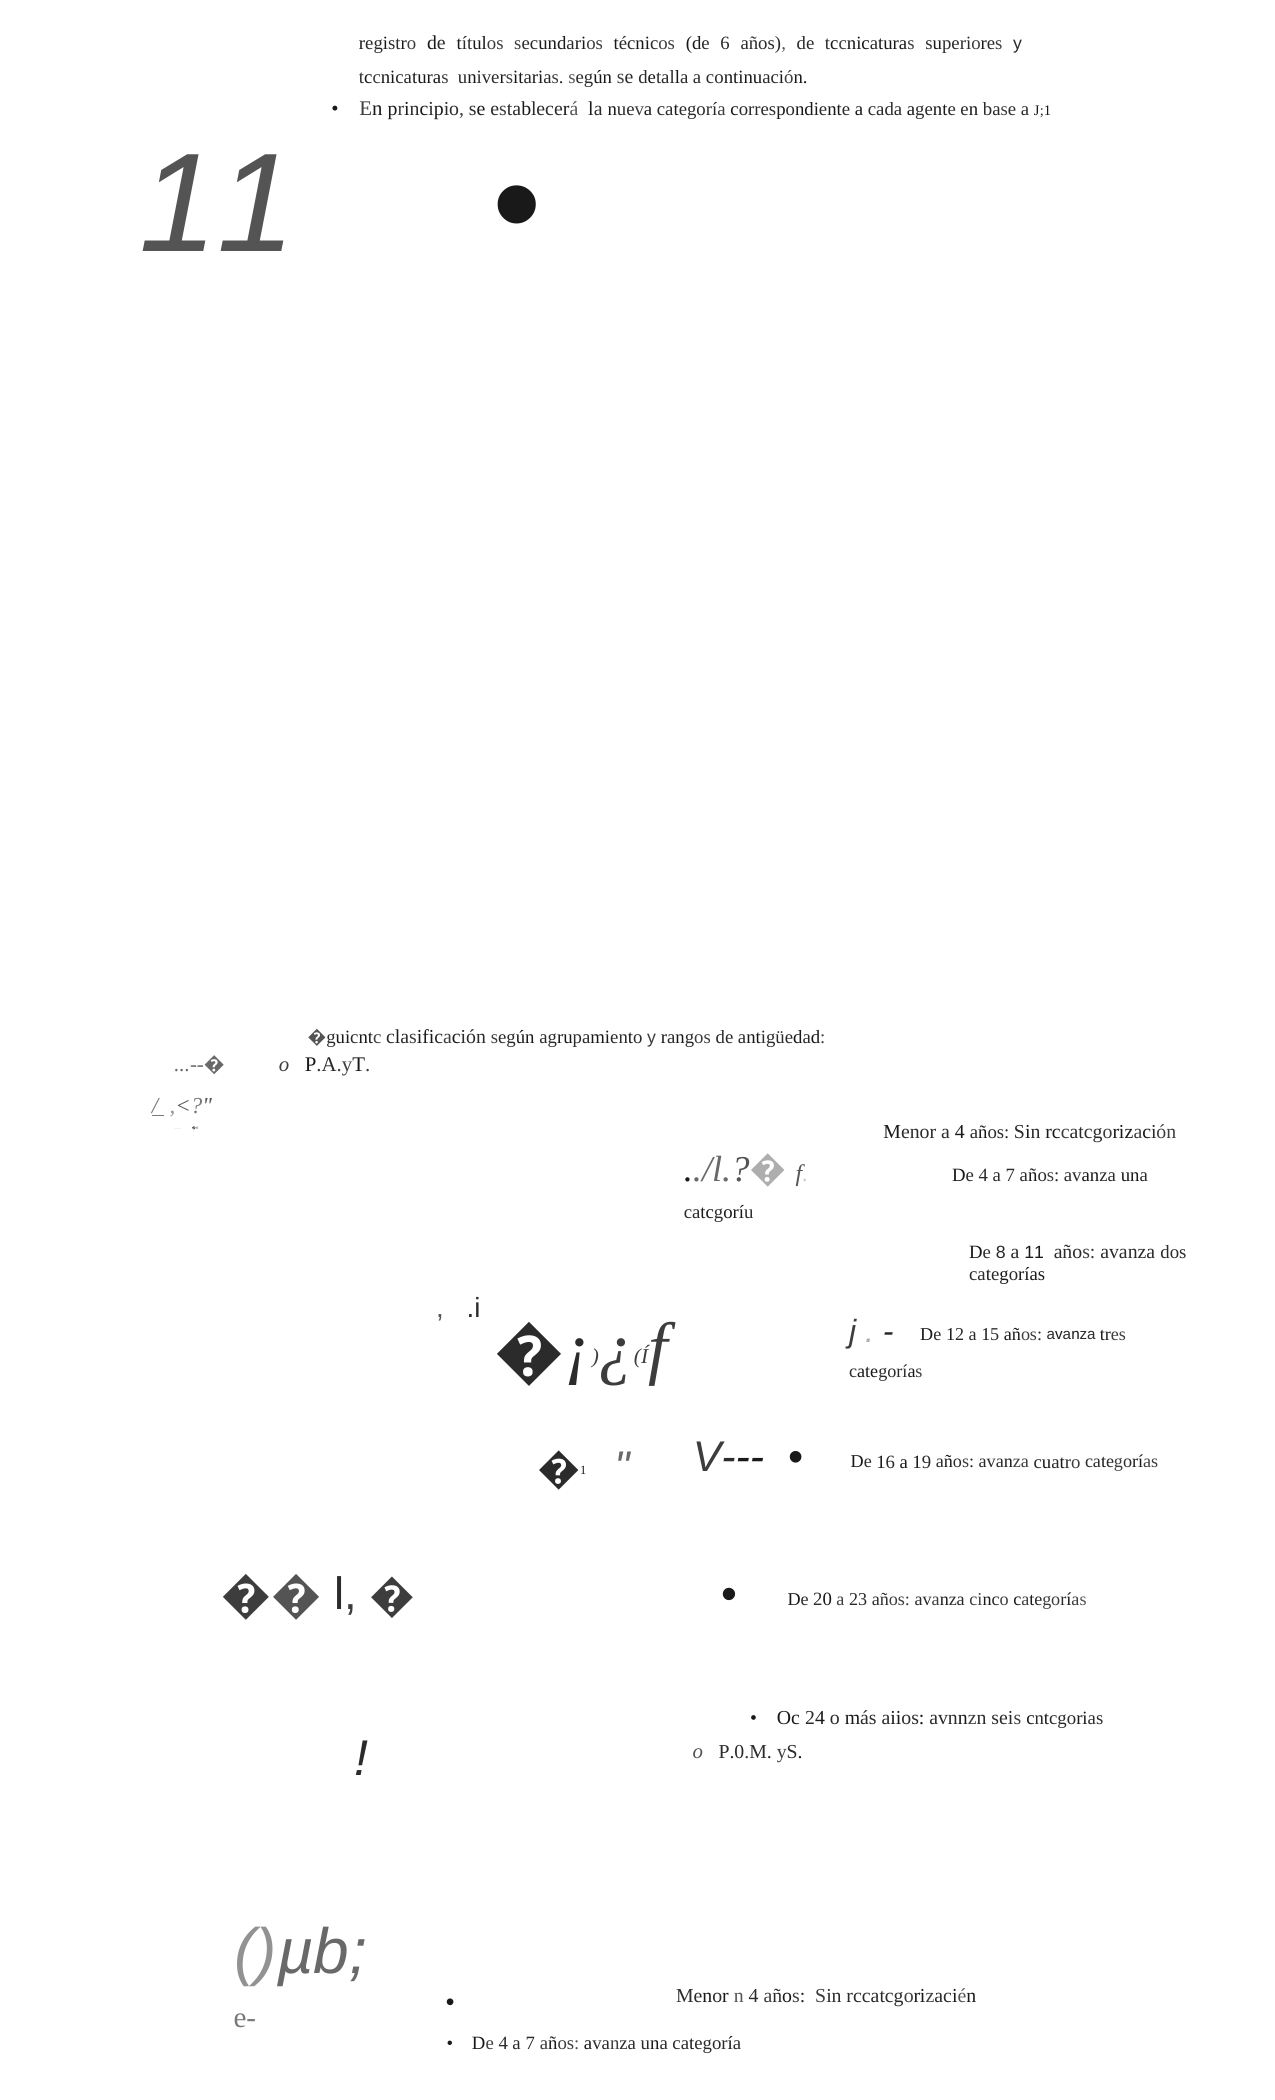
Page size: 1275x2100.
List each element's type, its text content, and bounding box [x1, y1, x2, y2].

text �1 " [139, 1396, 636, 1496]
text ../l.?� f. De 4 a 7 años: avanza una catcgoríu [683, 1142, 1189, 1222]
text Menor a 4 años: Sin rccatcgorización [883, 1125, 1189, 1142]
text ()µb; [234, 1860, 649, 1987]
text e- • [233, 1987, 661, 2036]
text ! [200, 1686, 530, 1786]
text , .i [139, 1280, 480, 1321]
text • En principio, se establecerá la nueva categoría correspondiente a cada agente en base a J;1 [331, 98, 1189, 120]
text �guicntc clasificación según agrupamiento y rangos de antigüedad: [288, 1023, 844, 1049]
text Menor n 4 años: Sin rccatcgorizacién [676, 1987, 1189, 2006]
text • De 4 a 7 años: avanza una categoría [446, 2036, 1189, 2052]
text / ,<?" [152, 1089, 1189, 1115]
text j . - De 12 a 15 años: avanza tres categorías [849, 1291, 1189, 1382]
text V--- • De 16 a 19 años: avanza cuatro categorías [693, 1396, 1189, 1481]
text De 8 a 11 años: avanza dos categorías [969, 1241, 1189, 1285]
text �¡)¿(Íf [494, 1231, 842, 1396]
text • Oc 24 o más aiios: avnnzn seis cntcgorias [750, 1706, 1189, 1728]
text �� l, � • De 20 a 23 años: avanza cinco categorías [221, 1510, 1189, 1628]
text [331, 31, 1022, 87]
text 11 • [139, 120, 1213, 282]
text ...--� o P.A.yT. [174, 1049, 1189, 1077]
text o P.0.M. yS. [692, 1738, 1189, 1763]
